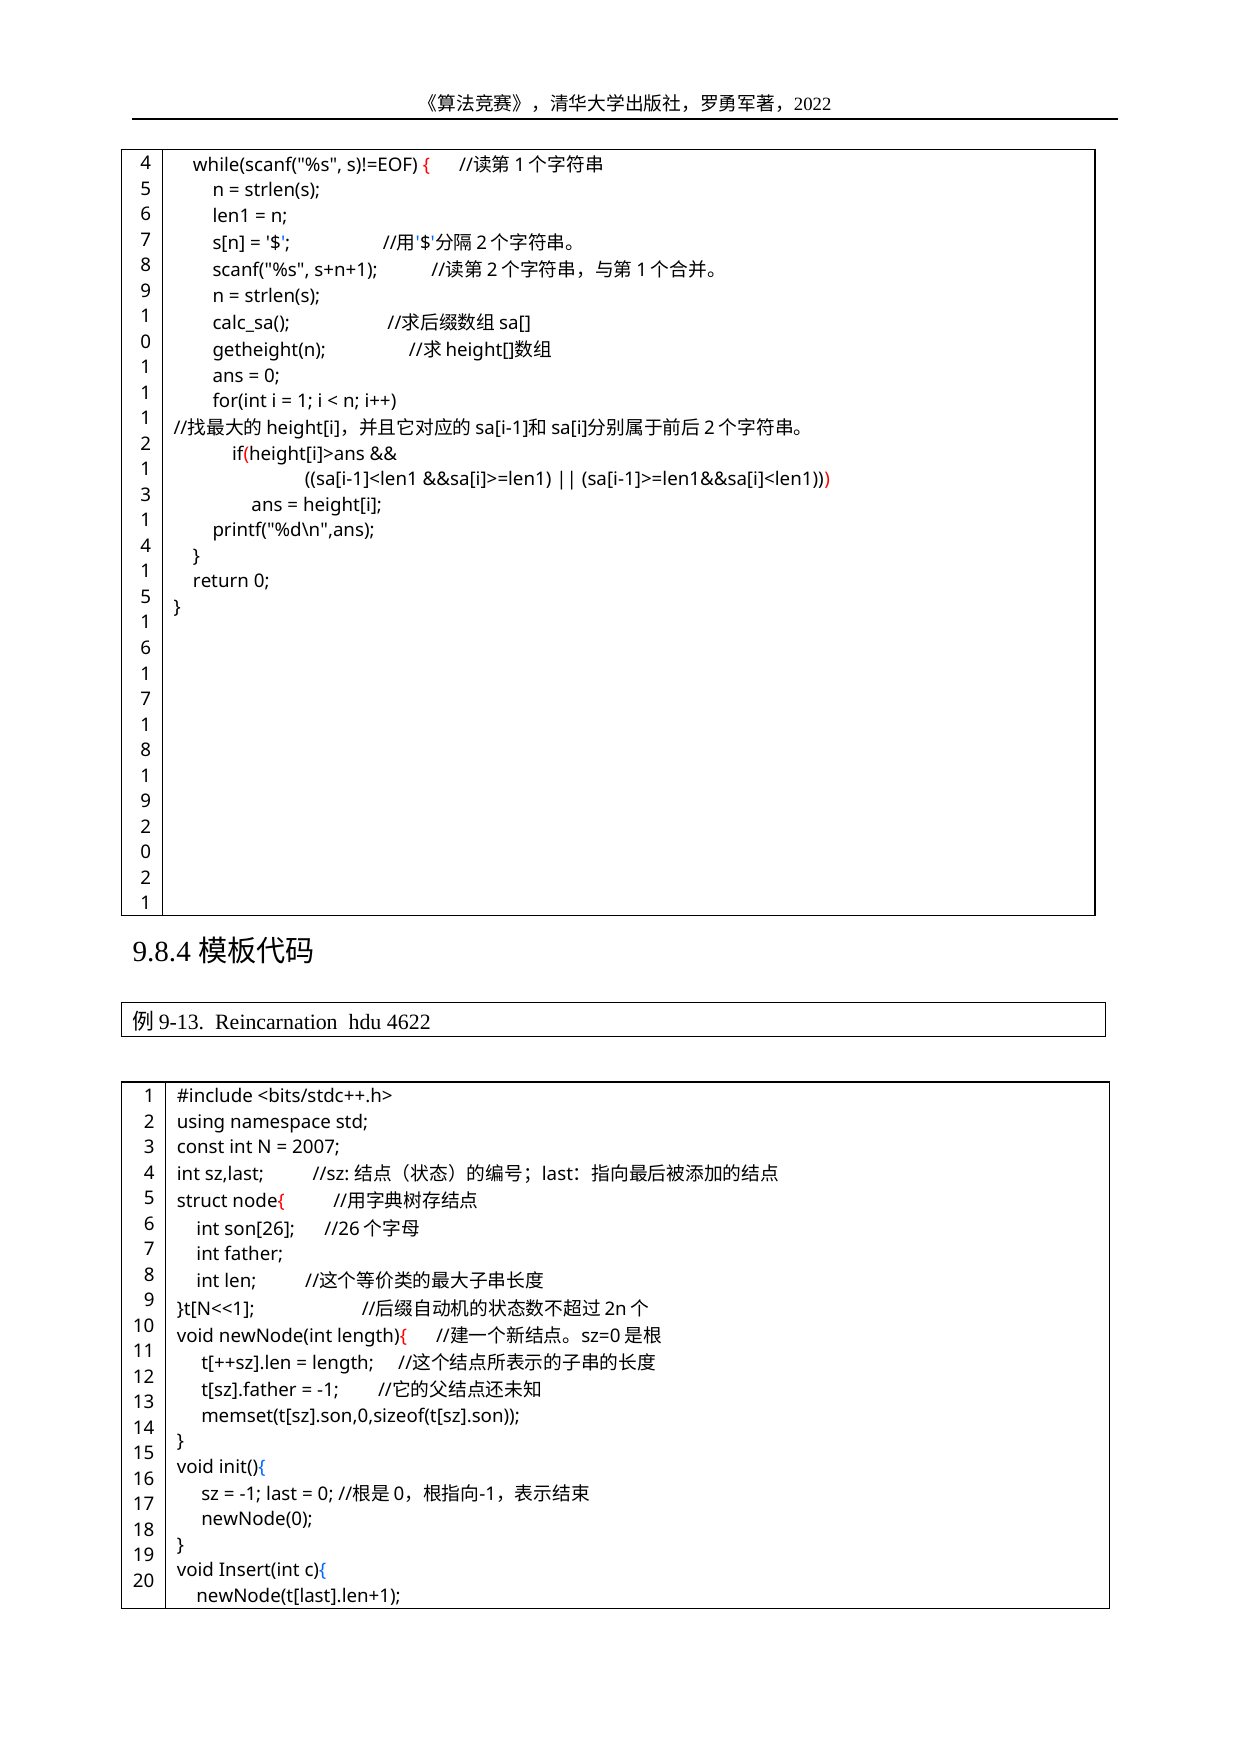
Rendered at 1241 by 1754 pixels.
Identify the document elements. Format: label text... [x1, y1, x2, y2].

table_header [122, 1083, 165, 1608]
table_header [122, 150, 162, 915]
text 9.8.4 模板代码 [132, 916, 1118, 981]
table_header 例9-13. Reincarnation hdu 4622 [122, 1003, 1105, 1036]
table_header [163, 150, 1094, 915]
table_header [166, 1083, 1109, 1608]
